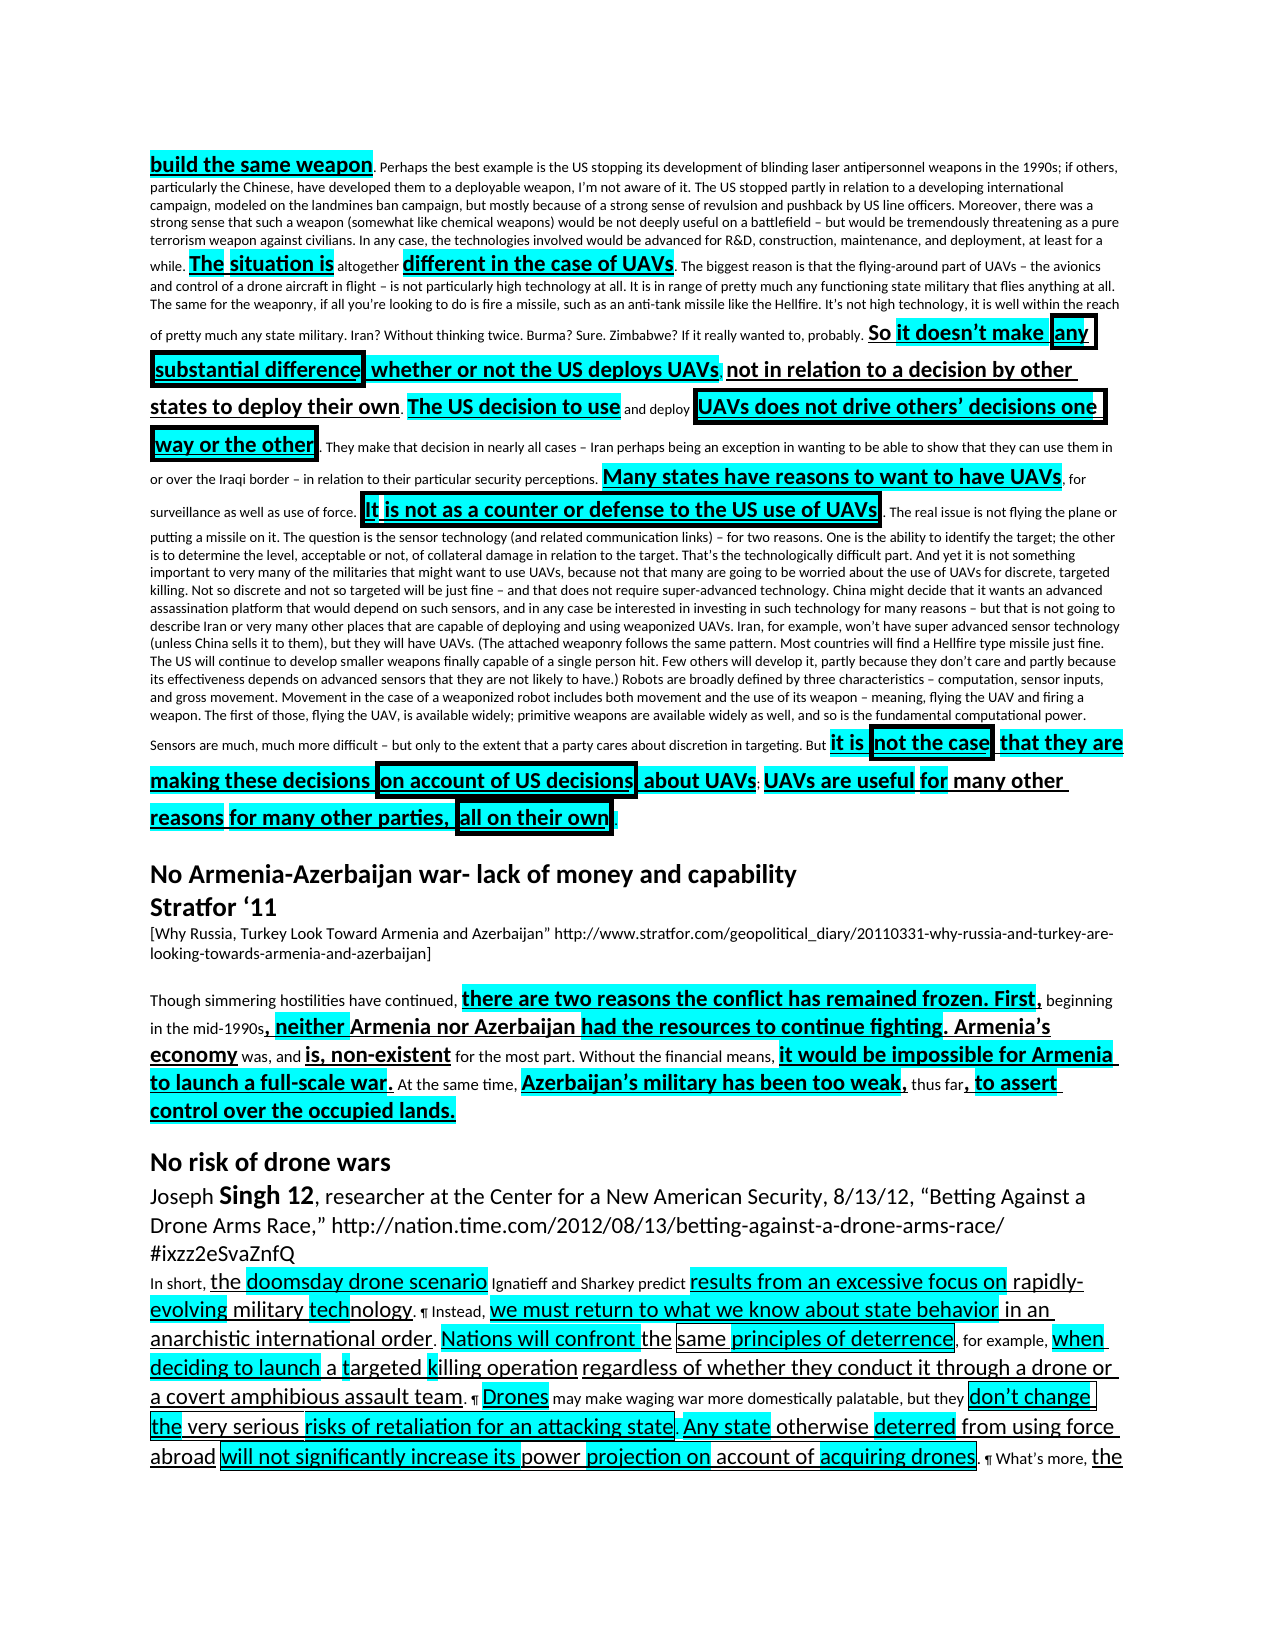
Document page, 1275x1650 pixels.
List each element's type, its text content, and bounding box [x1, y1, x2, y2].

text [Why Russia, Turkey Look Toward Armenia and Azerbaijan” http://www.stratfor.com/geopolitical_diary/20110331-why-russia-and-turkey-are-looking-towards-armenia-and-azerbaijan] [150, 923, 1125, 963]
text Though simmering hostilities have continued, there are two reasons the conflict has remained frozen. First, beginning in the mid-1990s, neither Armenia nor Azerbaijan had the resources to continue fighting. Armenia’s economy was, and is, non-existent for the most part. Without the financial means, it would be impossible for Armenia to launch a full-scale war. At the same time, Azerbaijan’s military has been too weak, thus far, to assert control over the occupied lands. [150, 984, 1125, 1124]
text No risk of drone wars [150, 1145, 1125, 1178]
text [150, 1267, 1125, 1471]
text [150, 150, 1125, 836]
text Stratfor ‘11 [150, 890, 1125, 923]
text Joseph Singh 12, researcher at the Center for a New American Security, 8/13/12, “Betting Against a Drone Arms Race,” http://nation.time.com/2012/08/13/betting-against-a-drone-arms-race/#ixzz2eSvaZnfQ [150, 1178, 1125, 1267]
subtitle No Armenia-Azerbaijan war- lack of money and capability [150, 857, 1125, 890]
